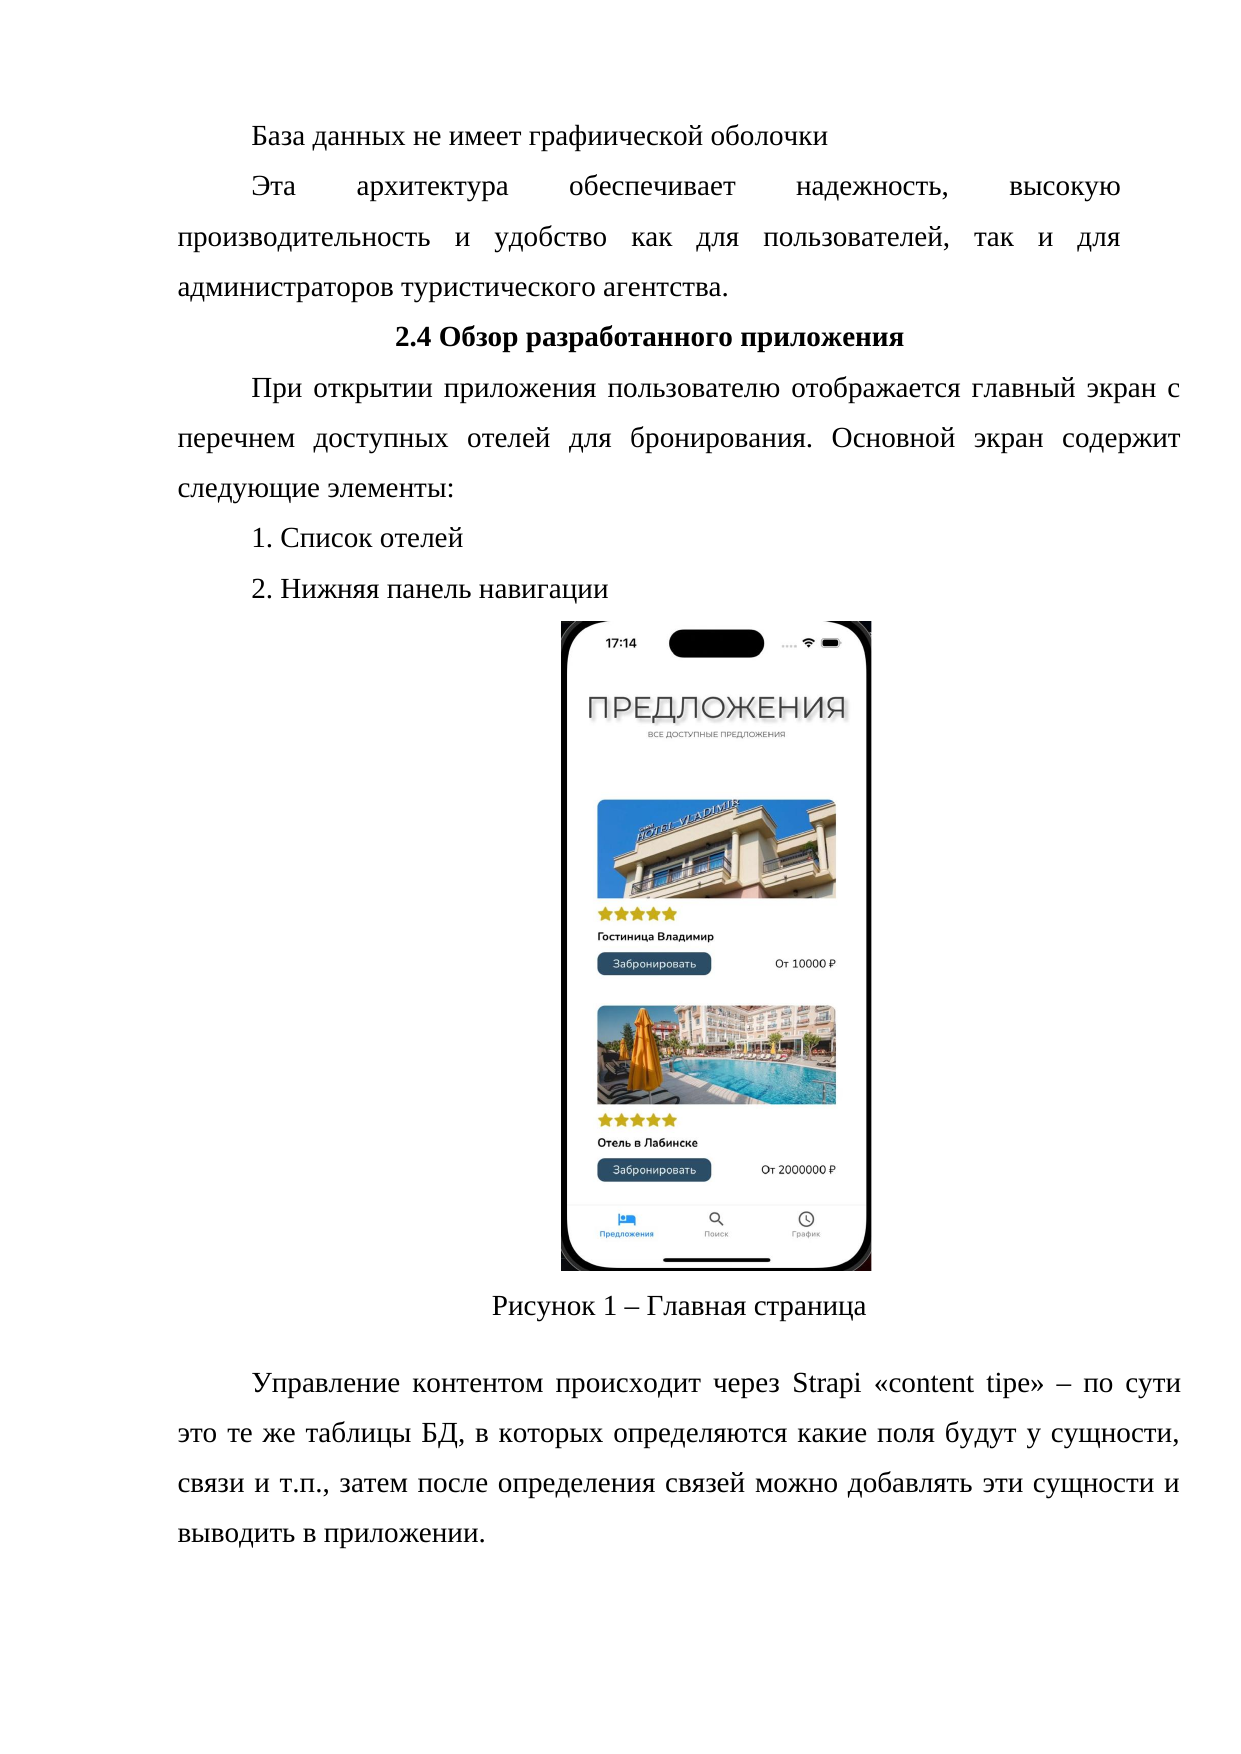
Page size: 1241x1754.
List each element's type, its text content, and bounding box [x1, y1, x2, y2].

text 2. Нижняя панель навигации [177, 571, 1181, 604]
picture [561, 621, 872, 1271]
subtitle 2.4 Обзор разработанного приложения [177, 319, 1122, 353]
text 1. Список отелей [177, 521, 1181, 554]
text При открытии приложения пользователю отображается главный экран с перечнем доступных отелей для бронирования. Основной экран содержит следующие элементы: [177, 370, 1181, 504]
text Управление контентом происходит через Strapi «content tipe» – по сути это те же таблицы БД, в которых определяются какие поля будут у сущности, связи и т.п., затем после определения связей можно добавлять эти сущности и выводить в приложении. [177, 1365, 1181, 1549]
text Рисунок 1 – Главная страница [177, 1288, 1181, 1321]
text База данных не имеет графиической оболочки [177, 118, 1121, 152]
text Эта архитектура обеспечивает надежность, высокую производительность и удобство как для пользователей, так и для администраторов туристического агентства. [177, 168, 1121, 303]
